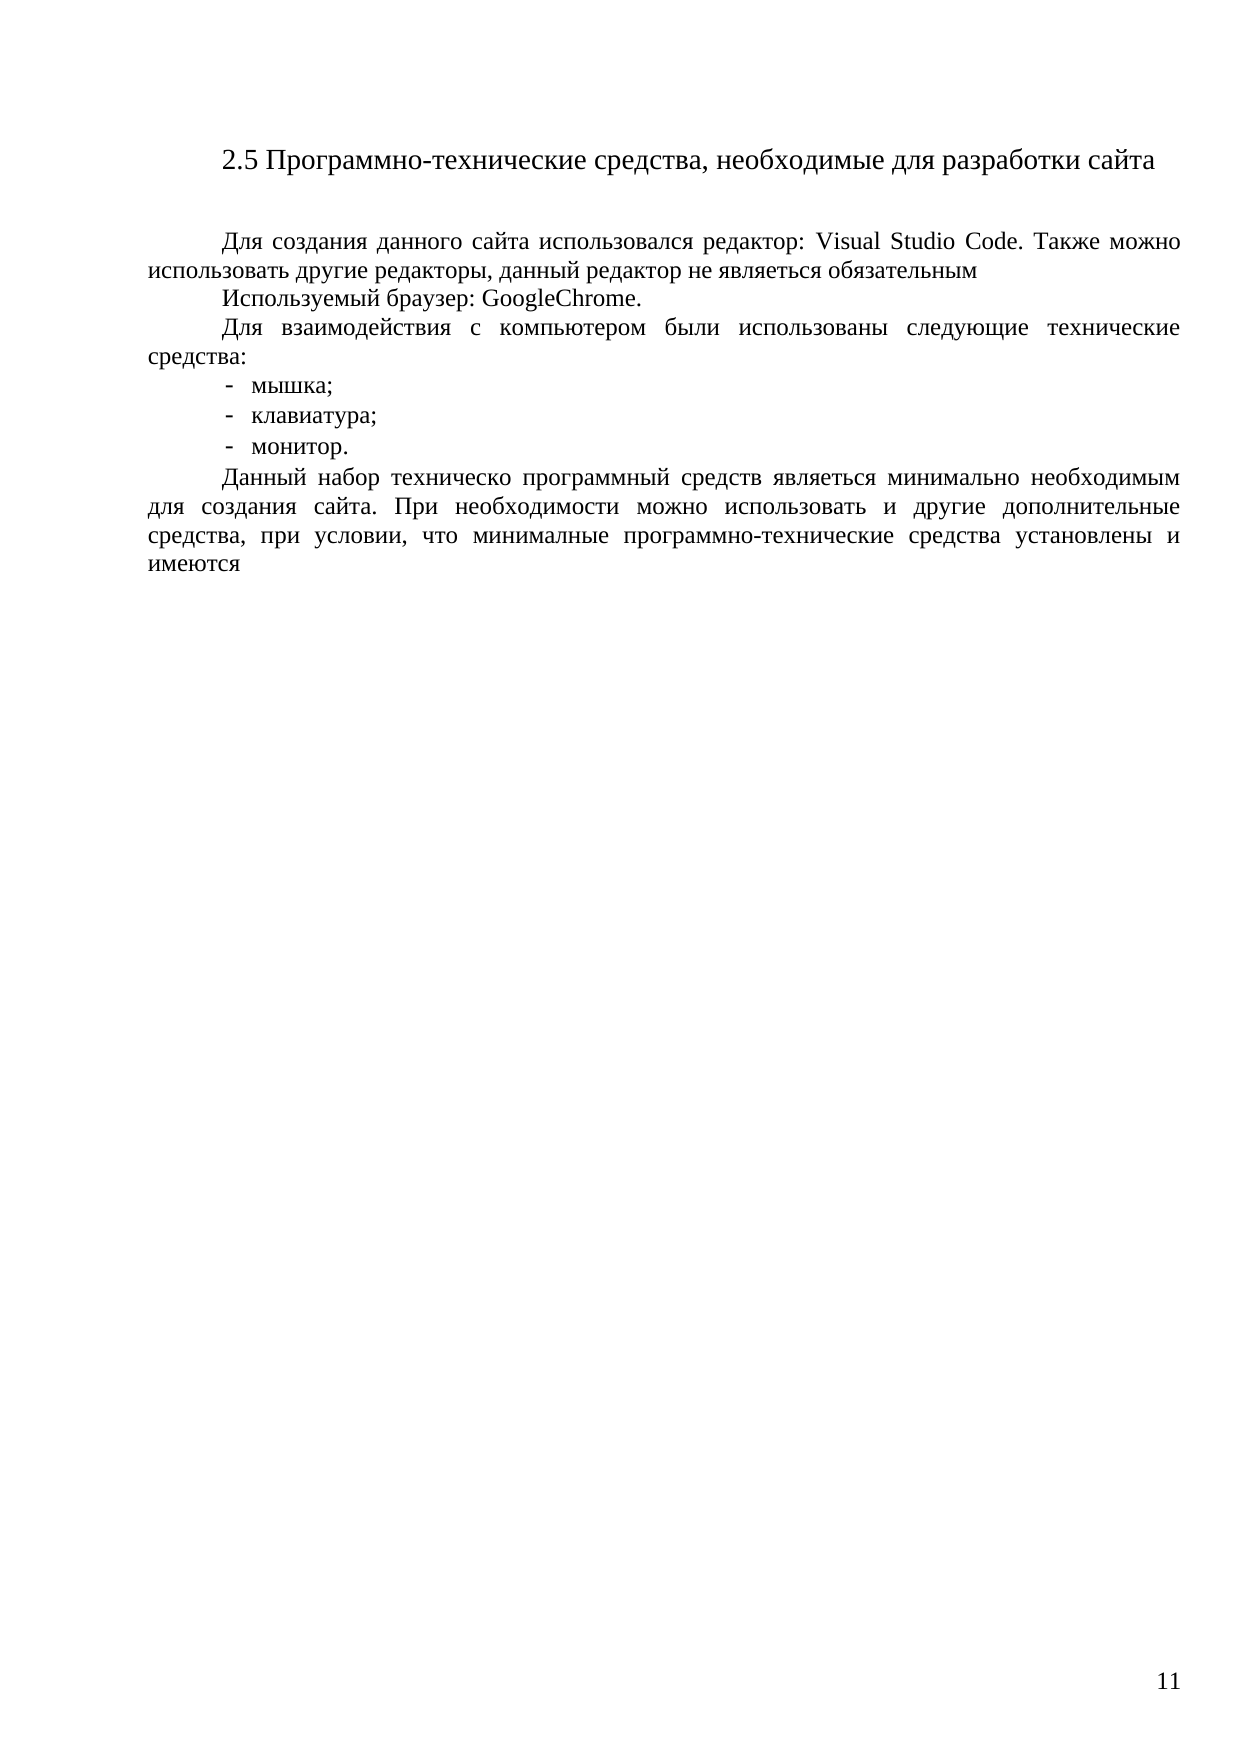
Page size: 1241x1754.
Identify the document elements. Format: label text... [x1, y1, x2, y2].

list мышка; [222, 370, 1181, 401]
text Данный набор техническо программный средств являеться минимально необходимым для создания сайта. При необходимости можно использовать и другие дополнительные средства, при условии, что минималные программно-технические средства установлены и имеются [148, 462, 1181, 577]
list монитор. [222, 431, 1181, 462]
list клавиатура; [222, 401, 1181, 431]
text Для взаимодействия с компьютером были использованы следующие технические средства: [148, 312, 1181, 370]
text Используемый браузер: GoogleChrome. [148, 283, 1181, 312]
text Для создания данного сайта использовался редактор: Visual Studio Code. Также можно использовать другие редакторы, данный редактор не являеться обязательным [148, 226, 1181, 283]
subtitle 2.5 Программно-технические средства, необходимые для разработки сайта [148, 142, 1181, 176]
